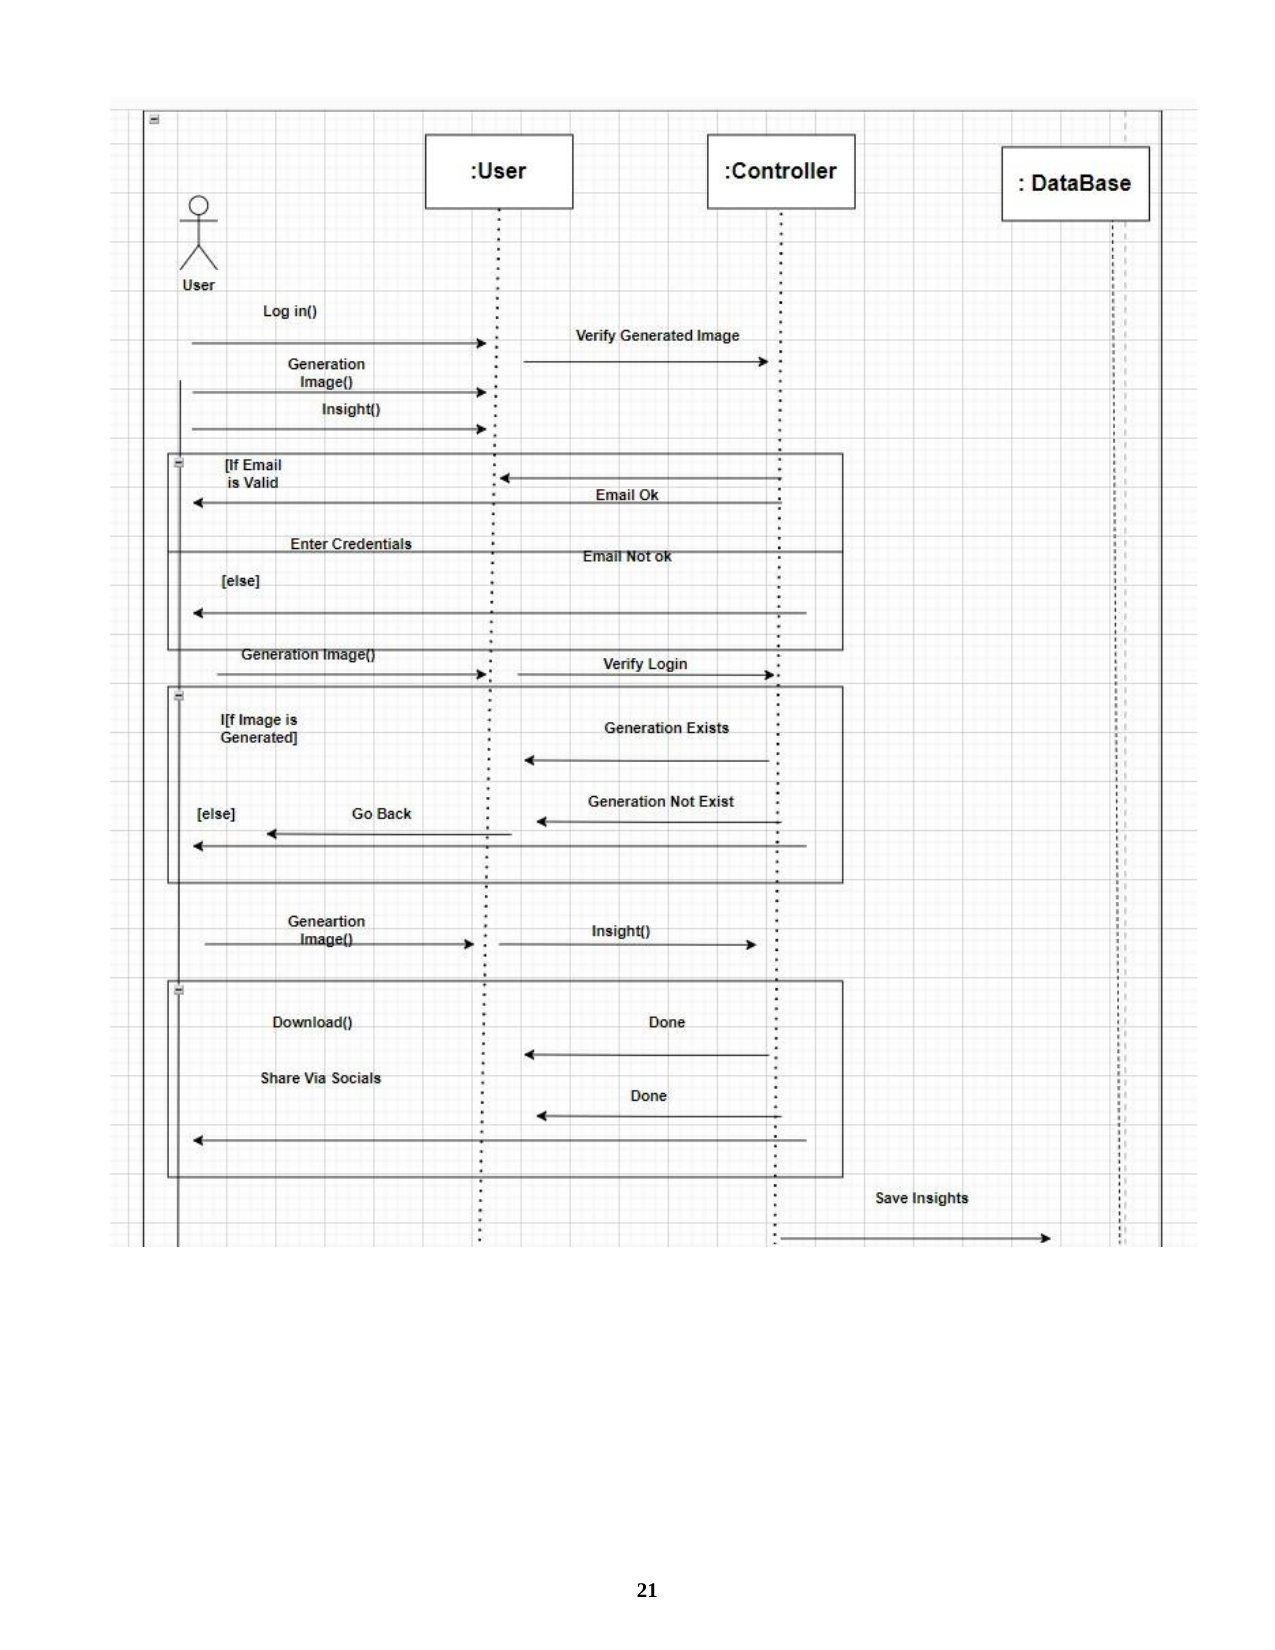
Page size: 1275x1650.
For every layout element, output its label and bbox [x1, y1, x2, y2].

picture [109, 97, 1198, 1247]
